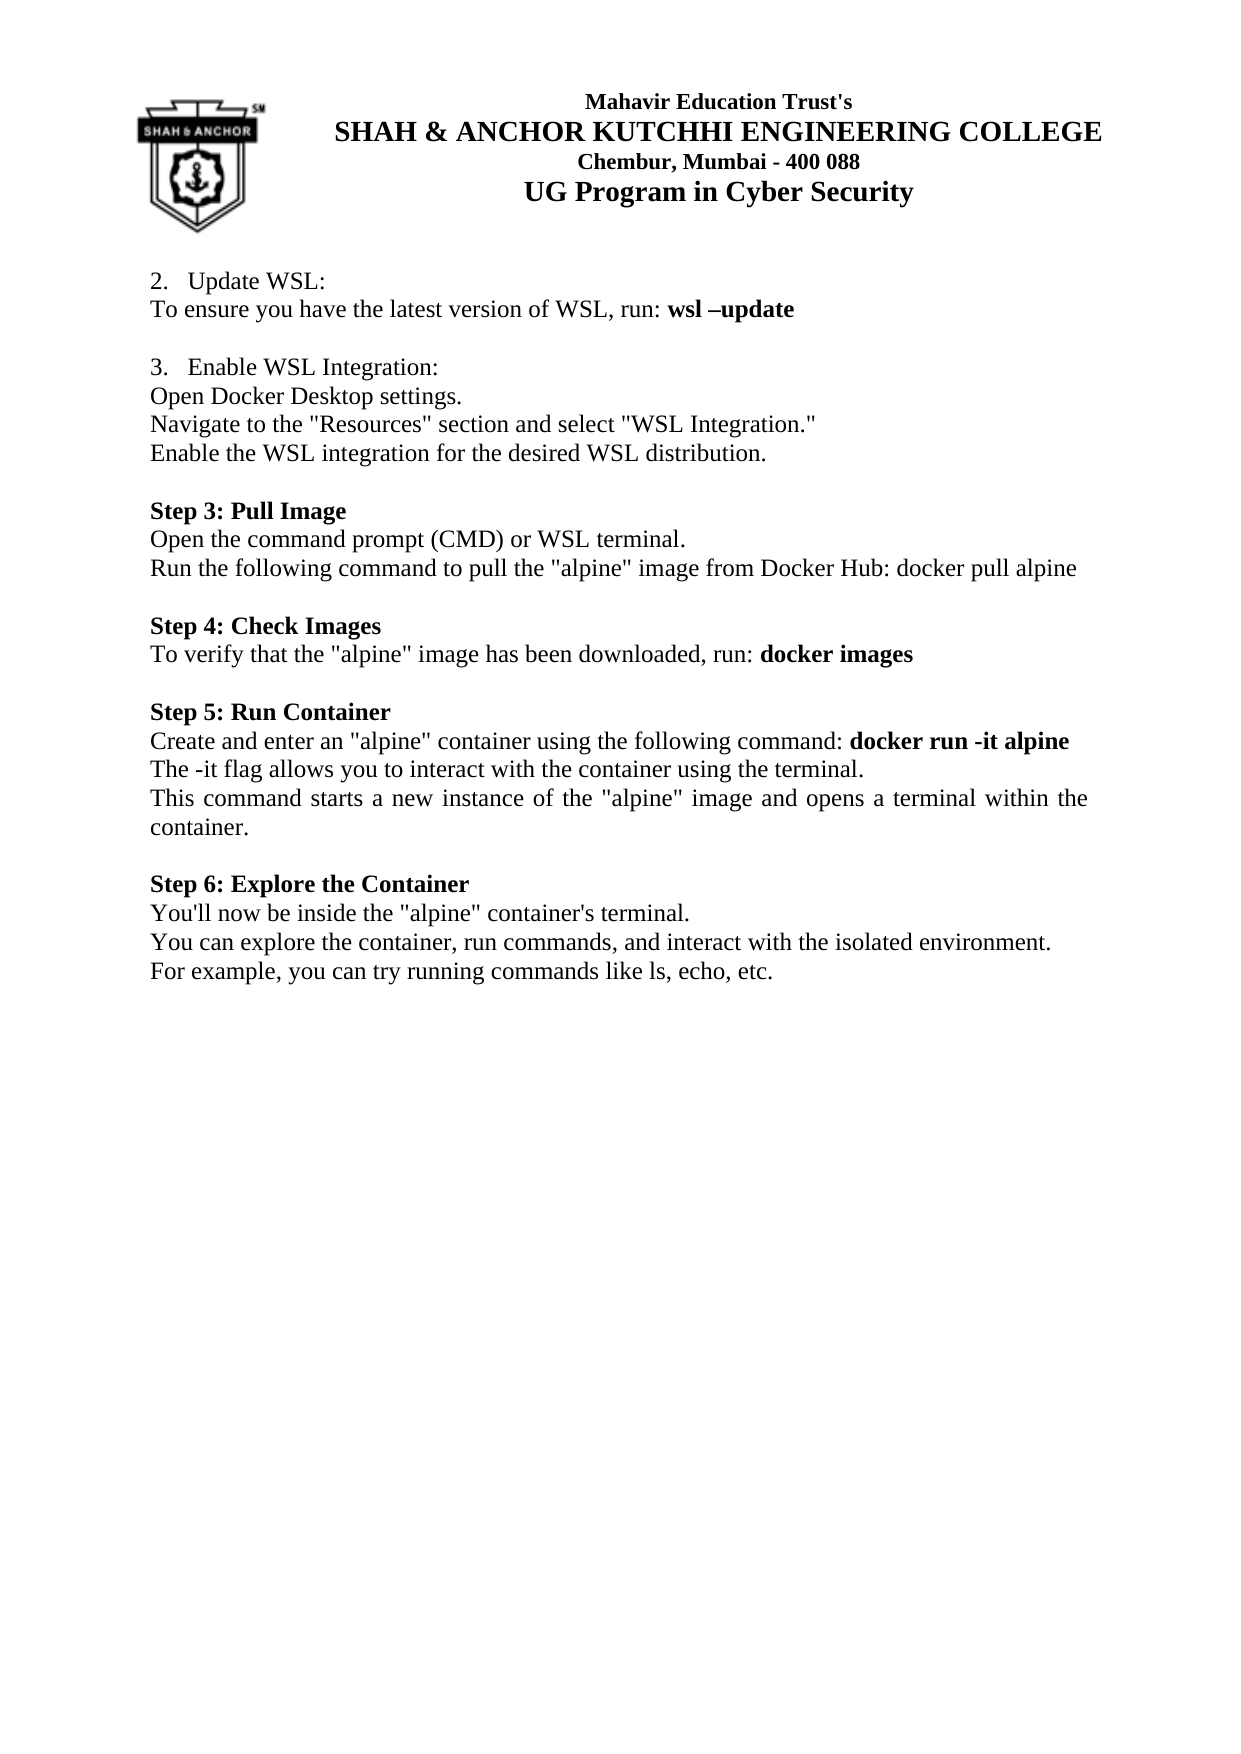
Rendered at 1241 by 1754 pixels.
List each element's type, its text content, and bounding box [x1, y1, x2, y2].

text Navigate to the "Resources" section and select "WSL Integration." [150, 409, 1090, 438]
text To ensure you have the latest version of WSL, run: wsl –update [150, 294, 1090, 323]
text Run the following command to pull the "alpine" image from Docker Hub: docker pull alpine [150, 553, 1090, 582]
picture [132, 87, 271, 238]
text Step 5: Run Container [150, 697, 1090, 726]
list Enable WSL Integration: [150, 352, 1090, 381]
text Open Docker Desktop settings. [150, 381, 1090, 409]
text Step 6: Explore the Container [150, 869, 1090, 898]
text Create and enter an "alpine" container using the following command: docker run -it alpine [150, 726, 1090, 754]
text Step 4: Check Images [150, 611, 1090, 639]
text You'll now be inside the "alpine" container's terminal. [150, 898, 1090, 927]
text The -it flag allows you to interact with the container using the terminal. [150, 754, 1090, 783]
text You can explore the container, run commands, and interact with the isolated environment. [150, 927, 1090, 956]
text For example, you can try running commands like ls, echo, etc. [150, 956, 1090, 984]
text Enable the WSL integration for the desired WSL distribution. [150, 438, 1090, 467]
text This command starts a new instance of the "alpine" image and opens a terminal within the container. [150, 783, 1090, 841]
text Open the command prompt (CMD) or WSL terminal. [150, 524, 1090, 553]
text Step 3: Pull Image [150, 496, 1090, 524]
text To verify that the "alpine" image has been downloaded, run: docker images [150, 639, 1090, 668]
list Update WSL: [150, 266, 1090, 294]
